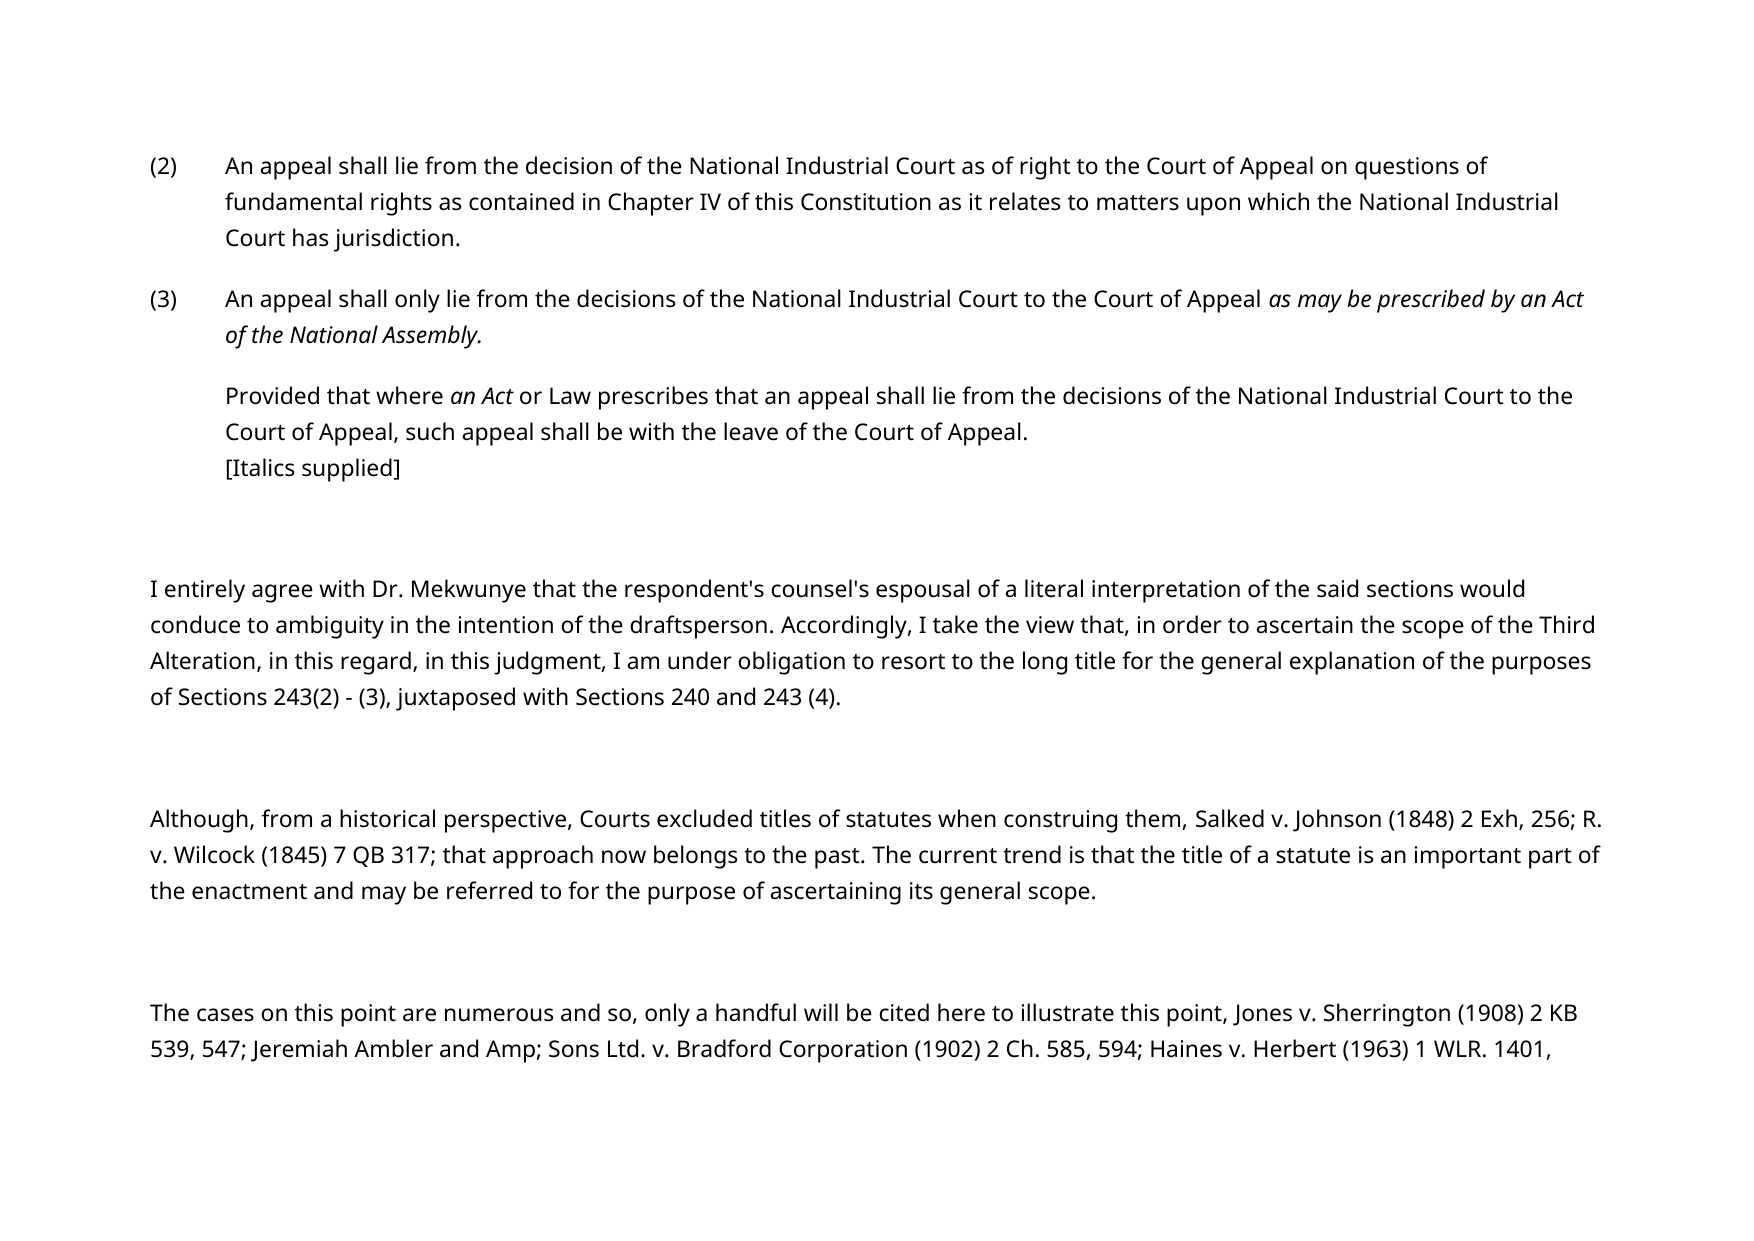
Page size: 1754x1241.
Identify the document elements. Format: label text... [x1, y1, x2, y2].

text (2) An appeal shall lie from the decision of the National Industrial Court as of right to the Court of Appeal on questions of fundamental rights as contained in Chapter IV of this Constitution as it relates to matters upon which the National Industrial Court has jurisdiction. [150, 150, 1604, 253]
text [150, 997, 1604, 1064]
text Provided that where an Act or Law prescribes that an appeal shall lie from the decisions of the National Industrial Court to the Court of Appeal, such appeal shall be with the leave of the Court of Appeal. [Italics supplied] [225, 380, 1604, 483]
text I entirely agree with Dr. Mekwunye that the respondent's counsel's espousal of a literal interpretation of the said sections would conduce to ambiguity in the intention of the draftsperson. Accordingly, I take the view that, in order to ascertain the scope of the Third Alteration, in this regard, in this judgment, I am under obligation to resort to the long title for the general explanation of the purposes of Sections 243(2) - (3), juxtaposed with Sections 240 and 243 (4). [150, 573, 1604, 712]
text (3) An appeal shall only lie from the decisions of the National Industrial Court to the Court of Appeal as may be prescribed by an Act of the National Assembly. [150, 283, 1604, 350]
text Although, from a historical perspective, Courts excluded titles of statutes when construing them, Salked v. Johnson (1848) 2 Exh, 256; R. v. Wilcock (1845) 7 QB 317; that approach now belongs to the past. The current trend is that the title of a statute is an important part of the enactment and may be referred to for the purpose of ascertaining its general scope. [150, 803, 1604, 906]
